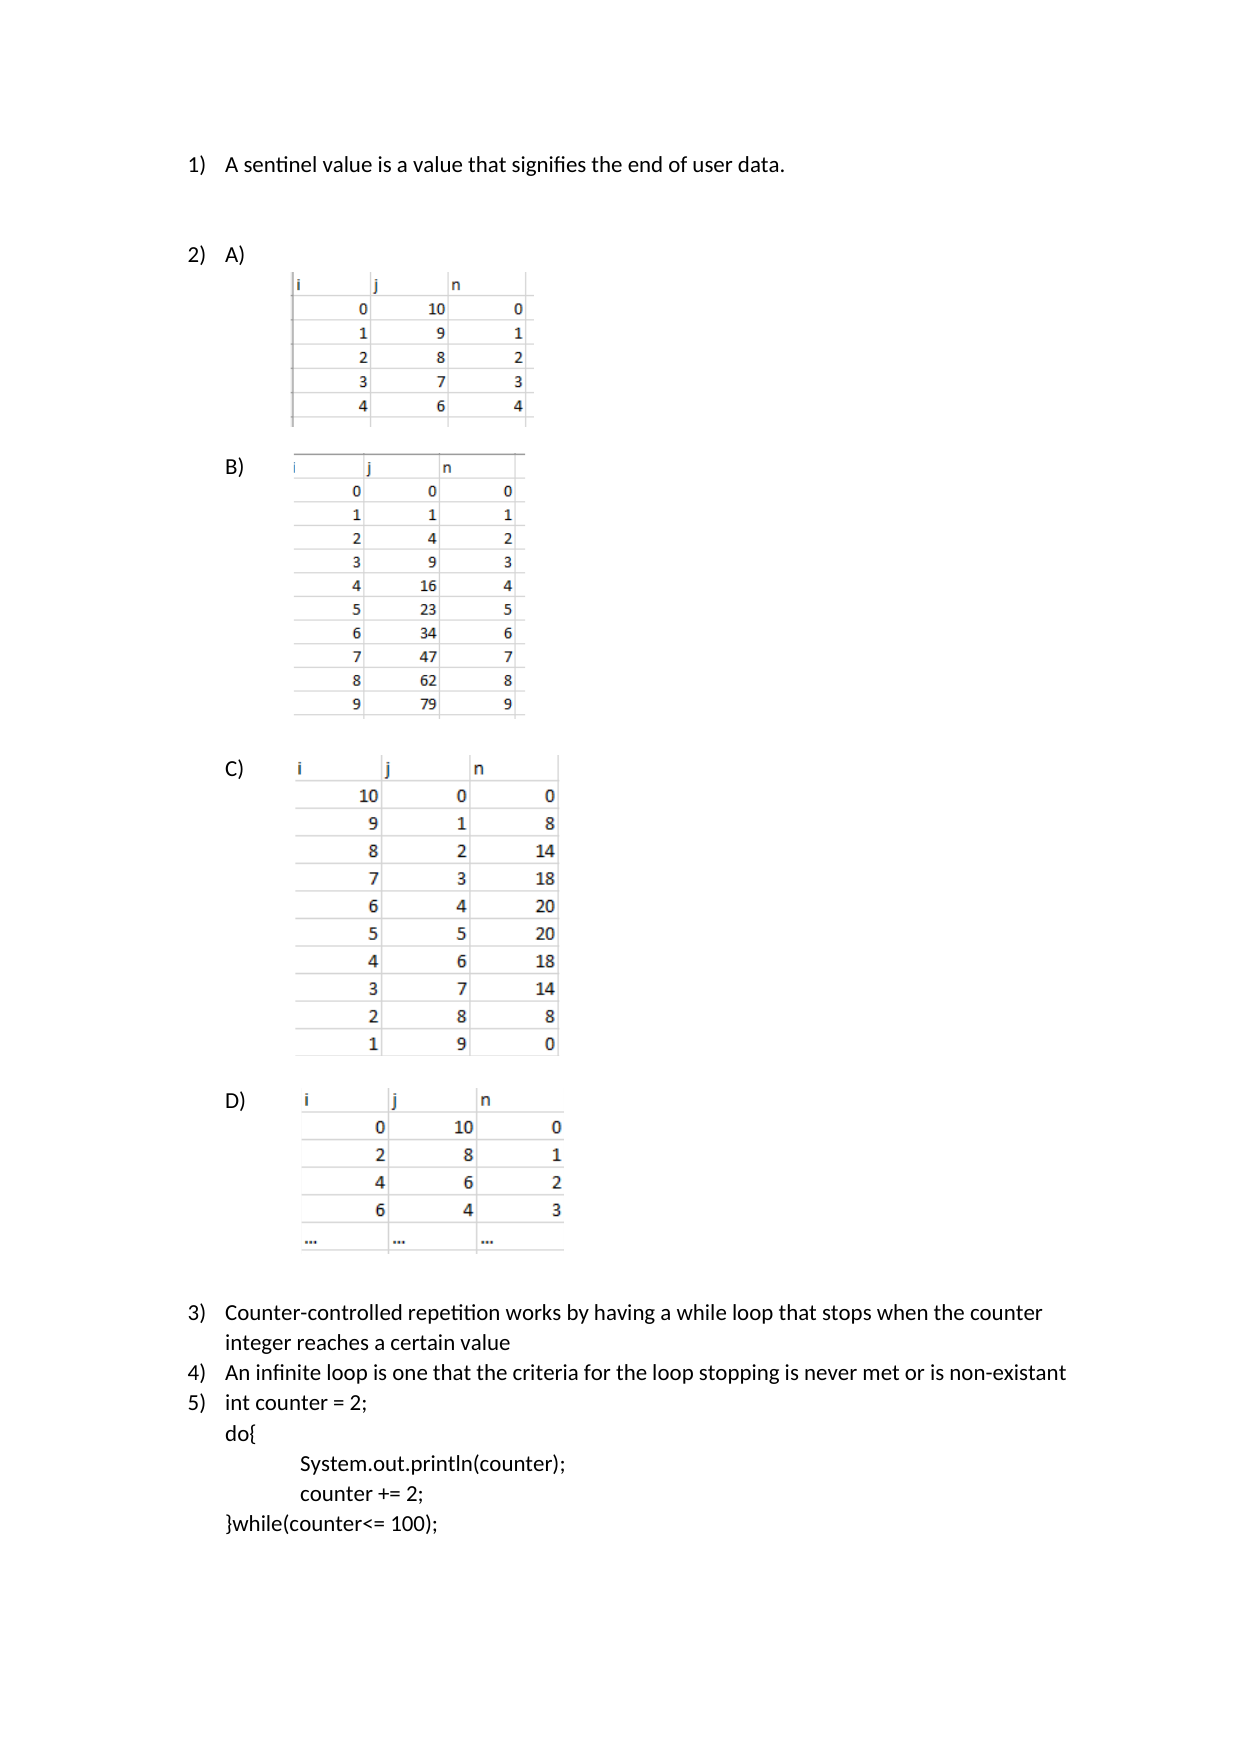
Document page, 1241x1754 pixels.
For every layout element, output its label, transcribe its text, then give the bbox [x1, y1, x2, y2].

list B) [225, 452, 1090, 480]
list }while(counter<= 100); [225, 1509, 1090, 1537]
list do{ [225, 1419, 1090, 1447]
list D) [225, 1086, 1090, 1114]
list System.out.println(counter); [225, 1449, 1090, 1477]
list int counter = 2; [187, 1388, 1090, 1417]
list Counter-controlled repetition works by having a while loop that stops when the counter integer reaches a certain value [187, 1298, 1090, 1356]
list A) [187, 241, 1090, 269]
list A sentinel value is a value that signifies the end of user data. [187, 150, 1090, 178]
list counter += 2; [225, 1479, 1090, 1507]
list C) [225, 754, 1090, 782]
list An infinite loop is one that the criteria for the loop stopping is never met or is non-existant [187, 1358, 1090, 1386]
